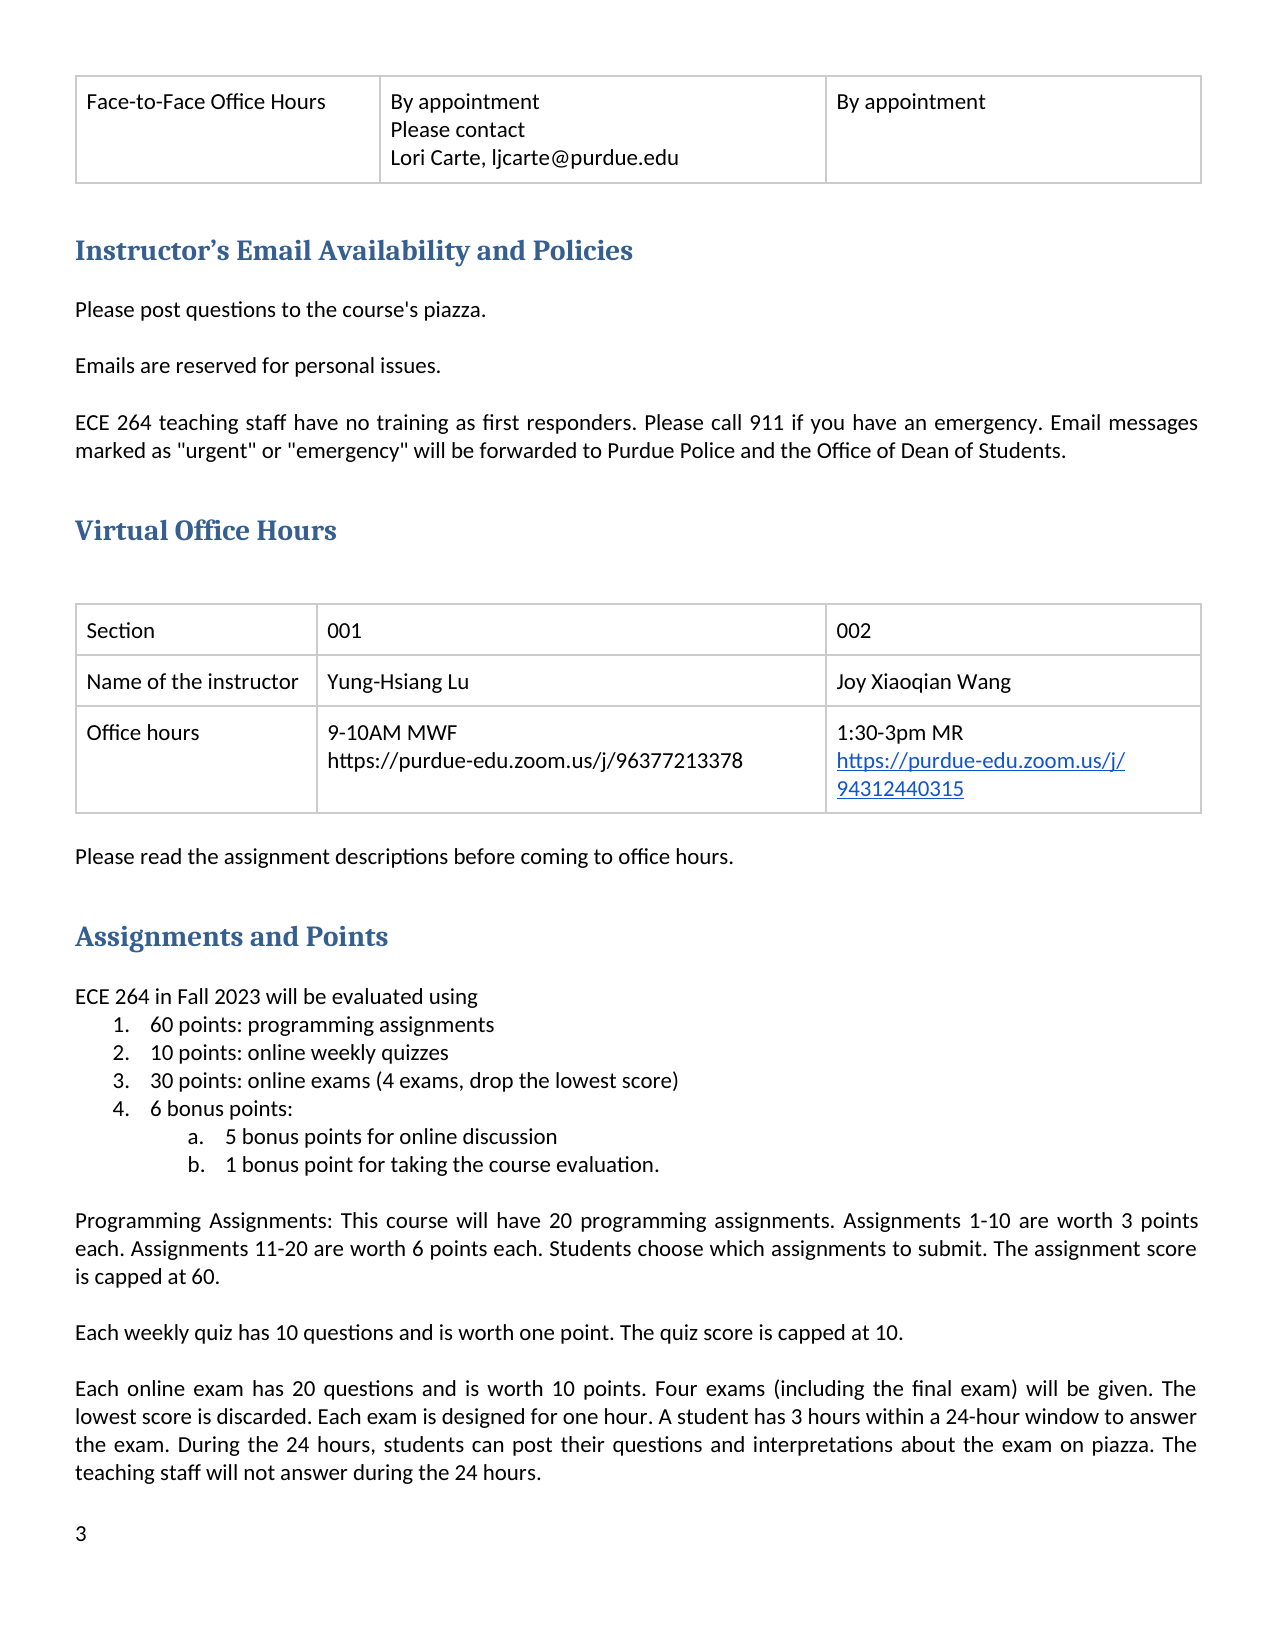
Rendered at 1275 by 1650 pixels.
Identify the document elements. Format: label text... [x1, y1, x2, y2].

table_cell Name of the instructor [77, 656, 316, 705]
table_cell Office hours [77, 707, 316, 812]
text ECE 264 in Fall 2023 will be evaluated using [75, 982, 1200, 1010]
table_header 002 [827, 605, 1200, 654]
text Each weekly quiz has 10 questions and is worth one point. The quiz score is capped at 10. [75, 1318, 1200, 1346]
list 10 points: online weekly quizzes [112, 1038, 1200, 1066]
table_header Section [77, 605, 316, 654]
text Please read the assignment descriptions before coming to office hours. [75, 842, 1200, 870]
text Please post questions to the course's piazza. [75, 296, 1200, 324]
table_cell By appointment [827, 77, 1200, 182]
text ECE 264 teaching staff have no training as first responders. Please call 911 if you have an emergency. Email messages marked as "urgent" or "emergency" will be forwarded to Purdue Police and the Office of Dean of Students. [75, 408, 1200, 464]
list 30 points: online exams (4 exams, drop the lowest score) [112, 1066, 1200, 1094]
list 6 bonus points: [112, 1094, 1200, 1122]
table_cell Face-to-Face Office Hours [77, 77, 379, 182]
subtitle Virtual Office Hours [75, 514, 1200, 547]
table_cell By appointment Please contact Lori Carte, ljcarte@purdue.edu [381, 77, 825, 182]
list 5 bonus points for online discussion [187, 1122, 1200, 1150]
table_cell 1:30-3pm MR https://purdue-edu.zoom.us/j/94312440315 [827, 707, 1200, 812]
text Programming Assignments: This course will have 20 programming assignments. Assignments 1-10 are worth 3 points each. Assignments 11-20 are worth 6 points each. Students choose which assignments to submit. The assignment score is capped at 60. [75, 1206, 1200, 1290]
text Each online exam has 20 questions and is worth 10 points. Four exams (including the final exam) will be given. The lowest score is discarded. Each exam is designed for one hour. A student has 3 hours within a 24-hour window to answer the exam. During the 24 hours, students can post their questions and interpretations about the exam on piazza. The teaching staff will not answer during the 24 hours. [75, 1374, 1200, 1486]
subtitle Assignments and Points [75, 920, 1200, 954]
table_cell Joy Xiaoqian Wang [827, 656, 1200, 705]
subtitle Instructor’s Email Availability and Policies [75, 234, 1200, 268]
list 1 bonus point for taking the course evaluation. [187, 1150, 1200, 1178]
table_cell 9-10AM MWF https://purdue-edu.zoom.us/j/96377213378 [318, 707, 825, 812]
table_header 001 [318, 605, 825, 654]
table_cell Yung-Hsiang Lu [318, 656, 825, 705]
text Emails are reserved for personal issues. [75, 352, 1200, 380]
list 60 points: programming assignments [112, 1010, 1200, 1038]
